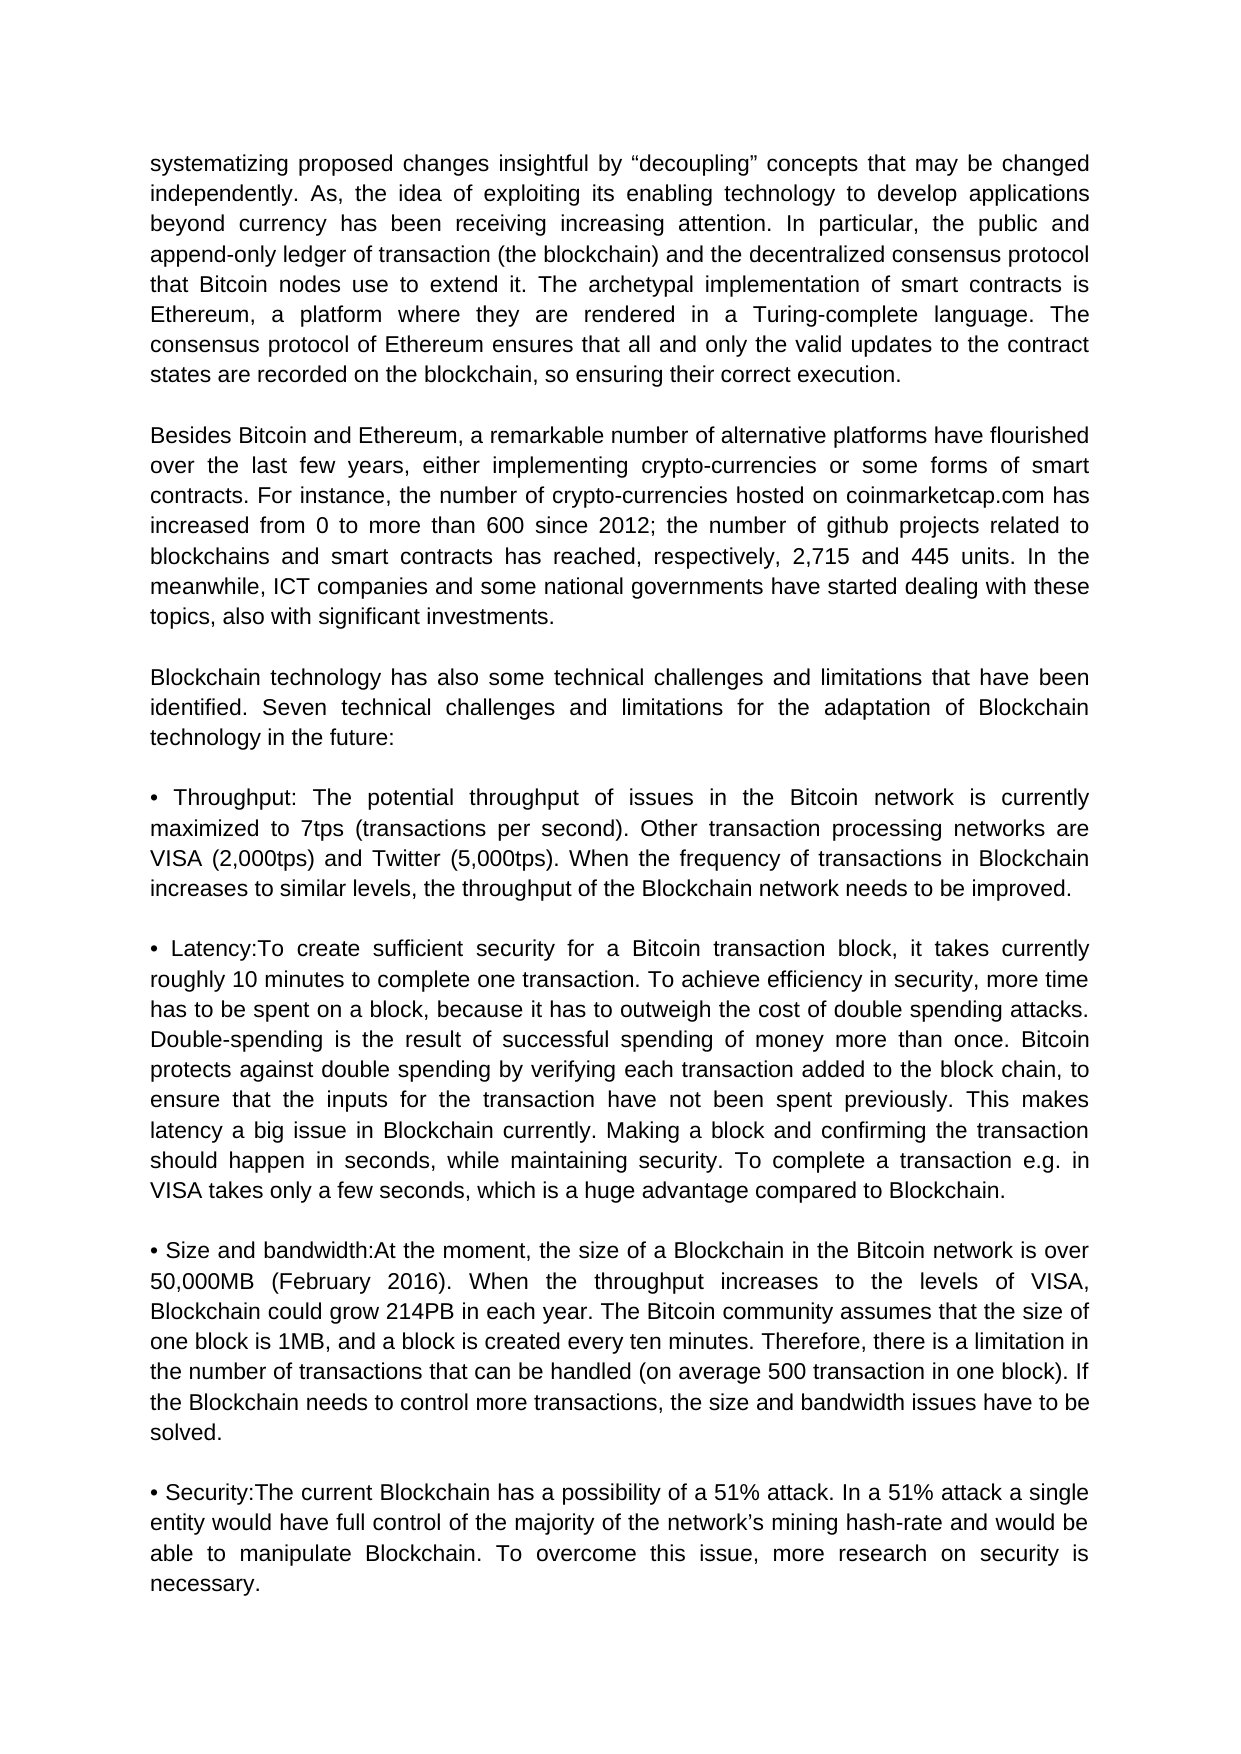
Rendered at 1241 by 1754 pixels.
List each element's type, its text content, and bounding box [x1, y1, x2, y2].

text • Latency:To create sufficient security for a Bitcoin transaction block, it takes currently roughly 10 minutes to complete one transaction. To achieve efficiency in security, more time has to be spent on a block, because it has to outweigh the cost of double spending attacks. Double-spending is the result of successful spending of money more than once. Bitcoin protects against double spending by verifying each transaction added to the block chain, to ensure that the inputs for the transaction have not been spent previously. This makes latency a big issue in Blockchain currently. Making a block and confirming the transaction should happen in seconds, while maintaining security. To complete a transaction e.g. in VISA takes only a few seconds, which is a huge advantage compared to Blockchain. [150, 935, 1090, 1203]
text • Security:The current Blockchain has a possibility of a 51% attack. In a 51% attack a single entity would have full control of the majority of the network’s mining hash-rate and would be able to manipulate Blockchain. To overcome this issue, more research on security is necessary. [150, 1479, 1090, 1596]
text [150, 150, 1090, 388]
text • Size and bandwidth:At the moment, the size of a Blockchain in the Bitcoin network is over 50,000MB (February 2016). When the throughput increases to the levels of VISA, Blockchain could grow 214PB in each year. The Bitcoin community assumes that the size of one block is 1MB, and a block is created every ten minutes. Therefore, there is a limitation in the number of transactions that can be handled (on average 500 transaction in one block). If the Blockchain needs to control more transactions, the size and bandwidth issues have to be solved. [150, 1237, 1090, 1445]
text • Throughput: The potential throughput of issues in the Bitcoin network is currently maximized to 7tps (transactions per second). Other transaction processing networks are VISA (2,000tps) and Twitter (5,000tps). When the frequency of transactions in Blockchain increases to similar levels, the throughput of the Blockchain network needs to be improved. [150, 784, 1090, 901]
text Besides Bitcoin and Ethereum, a remarkable number of alternative platforms have flourished over the last few years, either implementing crypto-currencies or some forms of smart contracts. For instance, the number of crypto-currencies hosted on coinmarketcap.com has increased from 0 to more than 600 since 2012; the number of github projects related to blockchains and smart contracts has reached, respectively, 2,715 and 445 units. In the meanwhile, ICT companies and some national governments have started dealing with these topics, also with significant investments. [150, 422, 1090, 629]
text Blockchain technology has also some technical challenges and limitations that have been identified. Seven technical challenges and limitations for the adaptation of Blockchain technology in the future: [150, 663, 1090, 750]
